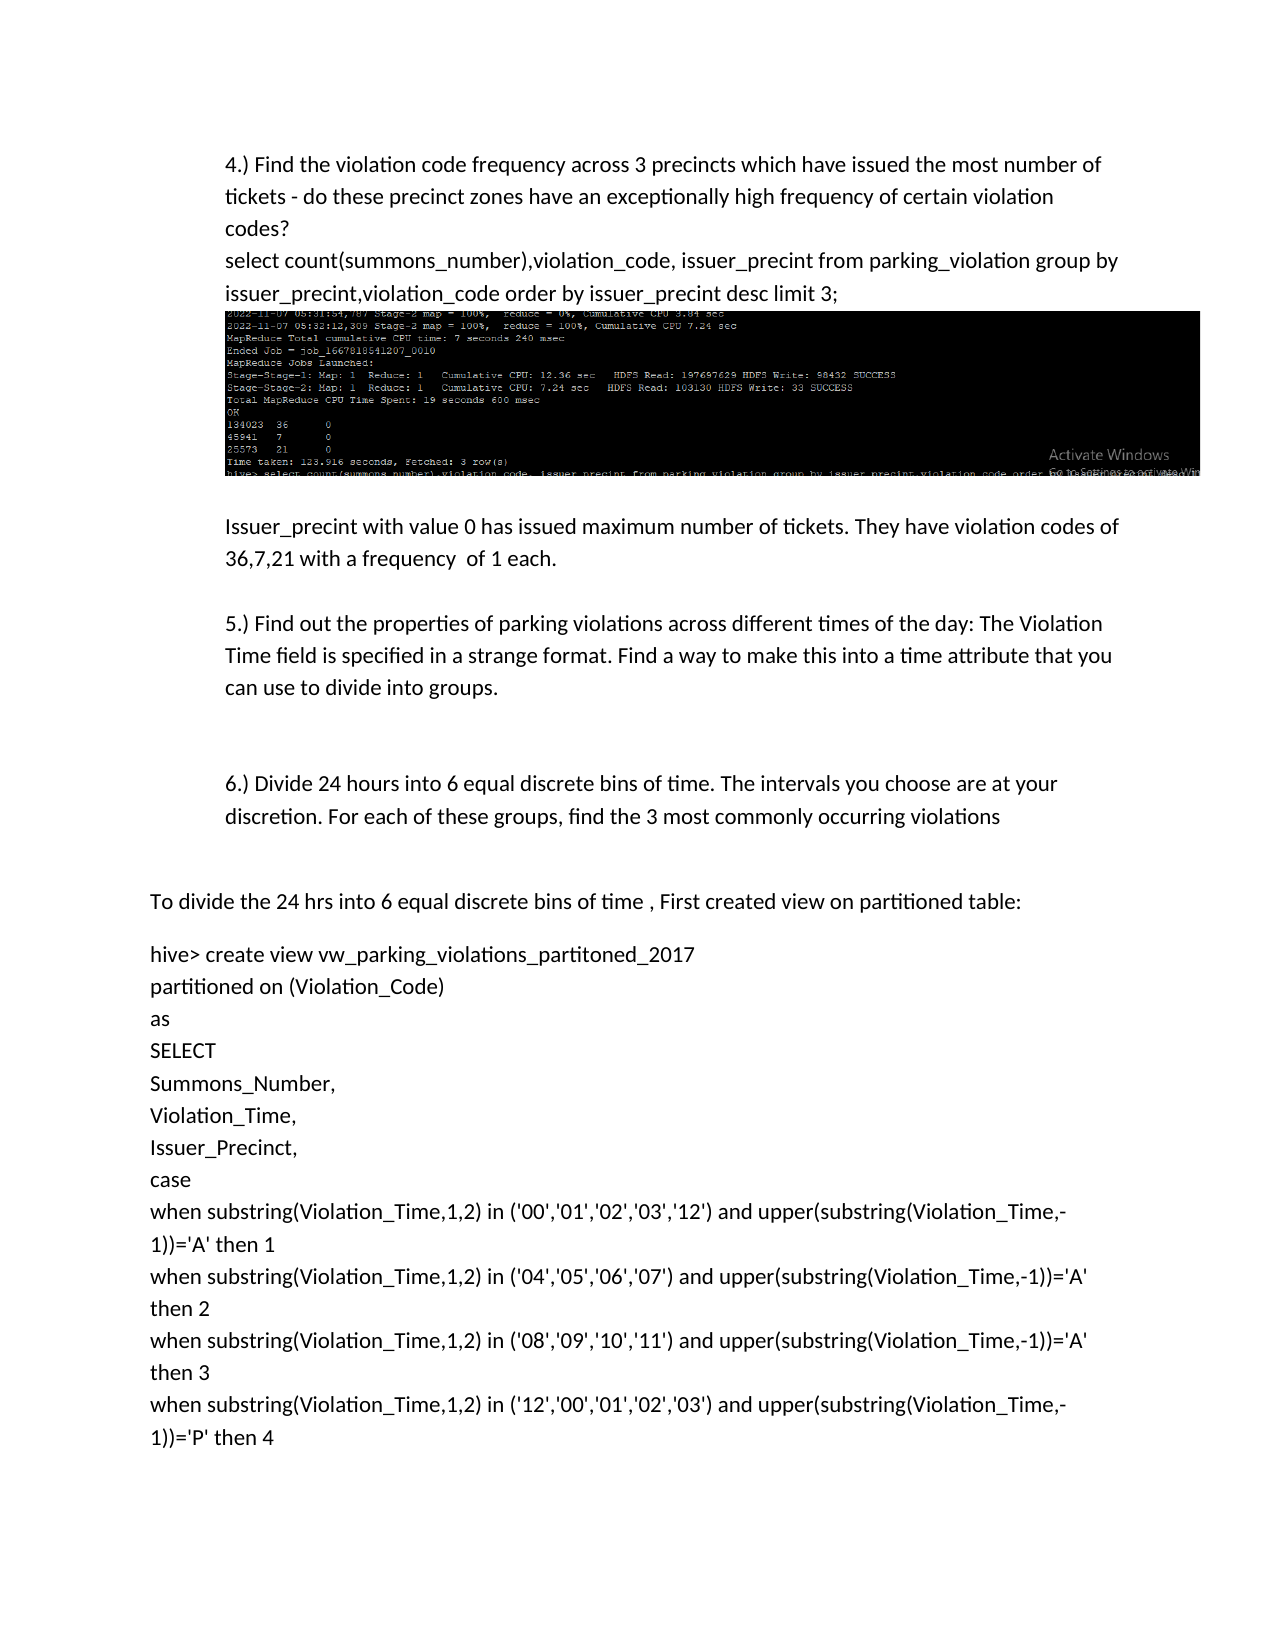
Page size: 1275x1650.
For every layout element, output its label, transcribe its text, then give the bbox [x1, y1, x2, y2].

text when substring(Violation_Time,1,2) in ('12','00','01','02','03') and upper(substring(Violation_Time,-1))='P' then 4 [150, 1391, 1125, 1451]
text case [150, 1165, 1125, 1193]
text as [150, 1004, 1125, 1032]
list 4.) Find the violation code frequency across 3 precincts which have issued the most number of tickets - do these precinct zones have an exceptionally high frequency of certain violation codes? [225, 150, 1125, 242]
text Violation_Time, [150, 1101, 1125, 1129]
text when substring(Violation_Time,1,2) in ('00','01','02','03','12') and upper(substring(Violation_Time,-1))='A' then 1 [150, 1197, 1125, 1258]
list 6.) Divide 24 hours into 6 equal discrete bins of time. The intervals you choose are at your discretion. For each of these groups, find the 3 most commonly occurring violations [225, 769, 1125, 830]
list Issuer_precint with value 0 has issued maximum number of tickets. They have violation codes of 36,7,21 with a frequency of 1 each. [225, 512, 1125, 572]
text hive> create view vw_parking_violations_partitoned_2017 [150, 940, 1125, 968]
text when substring(Violation_Time,1,2) in ('04','05','06','07') and upper(substring(Violation_Time,-1))='A' then 2 [150, 1262, 1125, 1322]
text Summons_Number, [150, 1069, 1125, 1097]
list 5.) Find out the properties of parking violations across different times of the day: The Violation Time field is specified in a strange format. Find a way to make this into a time attribute that you can use to divide into groups. [225, 609, 1125, 701]
text To divide the 24 hrs into 6 equal discrete bins of time , First created view on partitioned table: [150, 887, 1125, 915]
list select count(summons_number),violation_code, issuer_precint from parking_violation group by issuer_precint,violation_code order by issuer_precint desc limit 3; [225, 247, 1125, 307]
text Issuer_Precinct, [150, 1133, 1125, 1161]
text when substring(Violation_Time,1,2) in ('08','09','10','11') and upper(substring(Violation_Time,-1))='A' then 3 [150, 1326, 1125, 1386]
picture [225, 311, 1200, 476]
text SELECT [150, 1037, 1125, 1064]
text partitioned on (Violation_Code) [150, 972, 1125, 1000]
